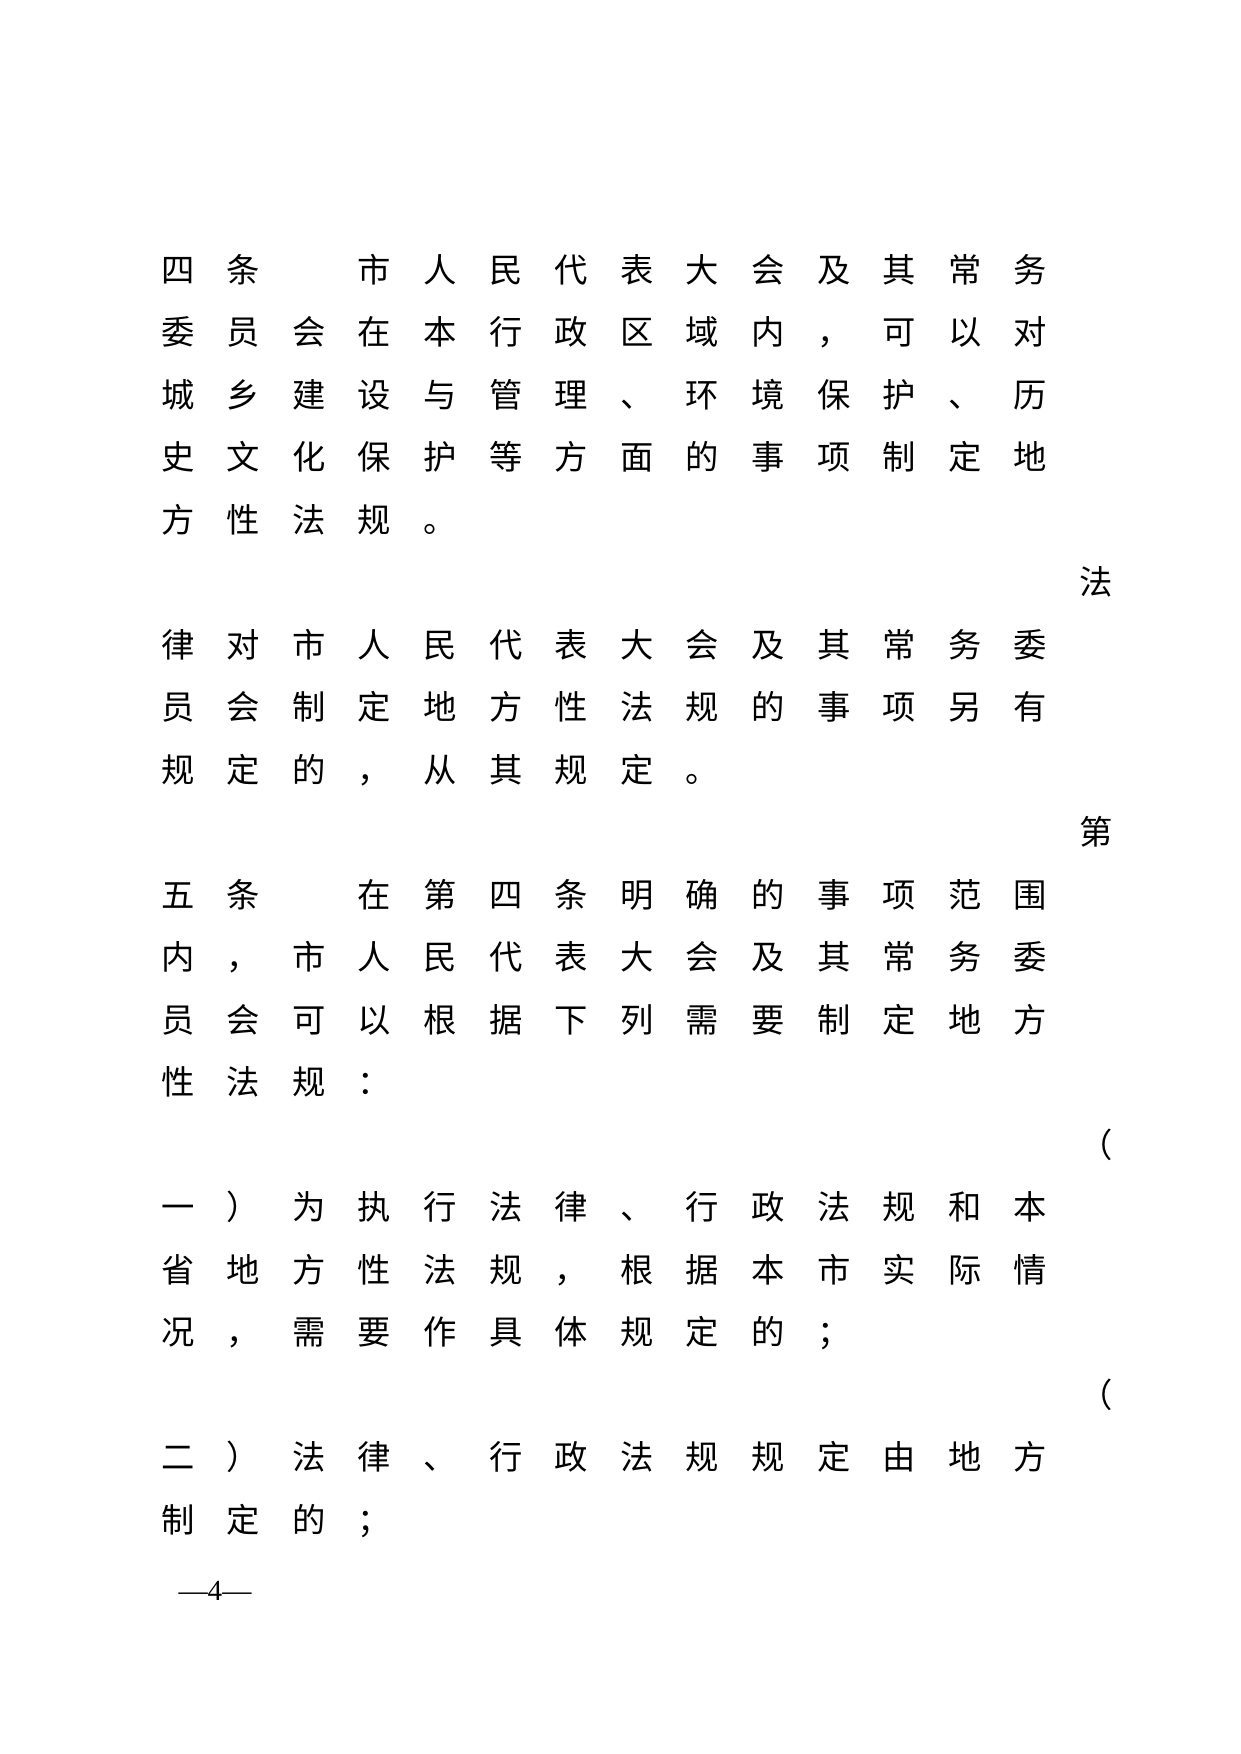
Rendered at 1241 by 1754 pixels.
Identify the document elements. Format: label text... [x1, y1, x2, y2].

text （一）为执行法律、行政法规和本省地方性法规，根据本市实际情况，需要作具体规定的； [161, 1111, 1079, 1361]
text （二）法律、行政法规规定由地方制定的； [161, 1361, 1079, 1549]
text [161, 236, 1079, 549]
text 第五条 在第四条明确的事项范围内，市人民代表大会及其常务委员会可以根据下列需要制定地方性法规： [161, 799, 1079, 1111]
text 法律对市人民代表大会及其常务委员会制定地方性法规的事项另有规定的，从其规定。 [161, 549, 1079, 799]
